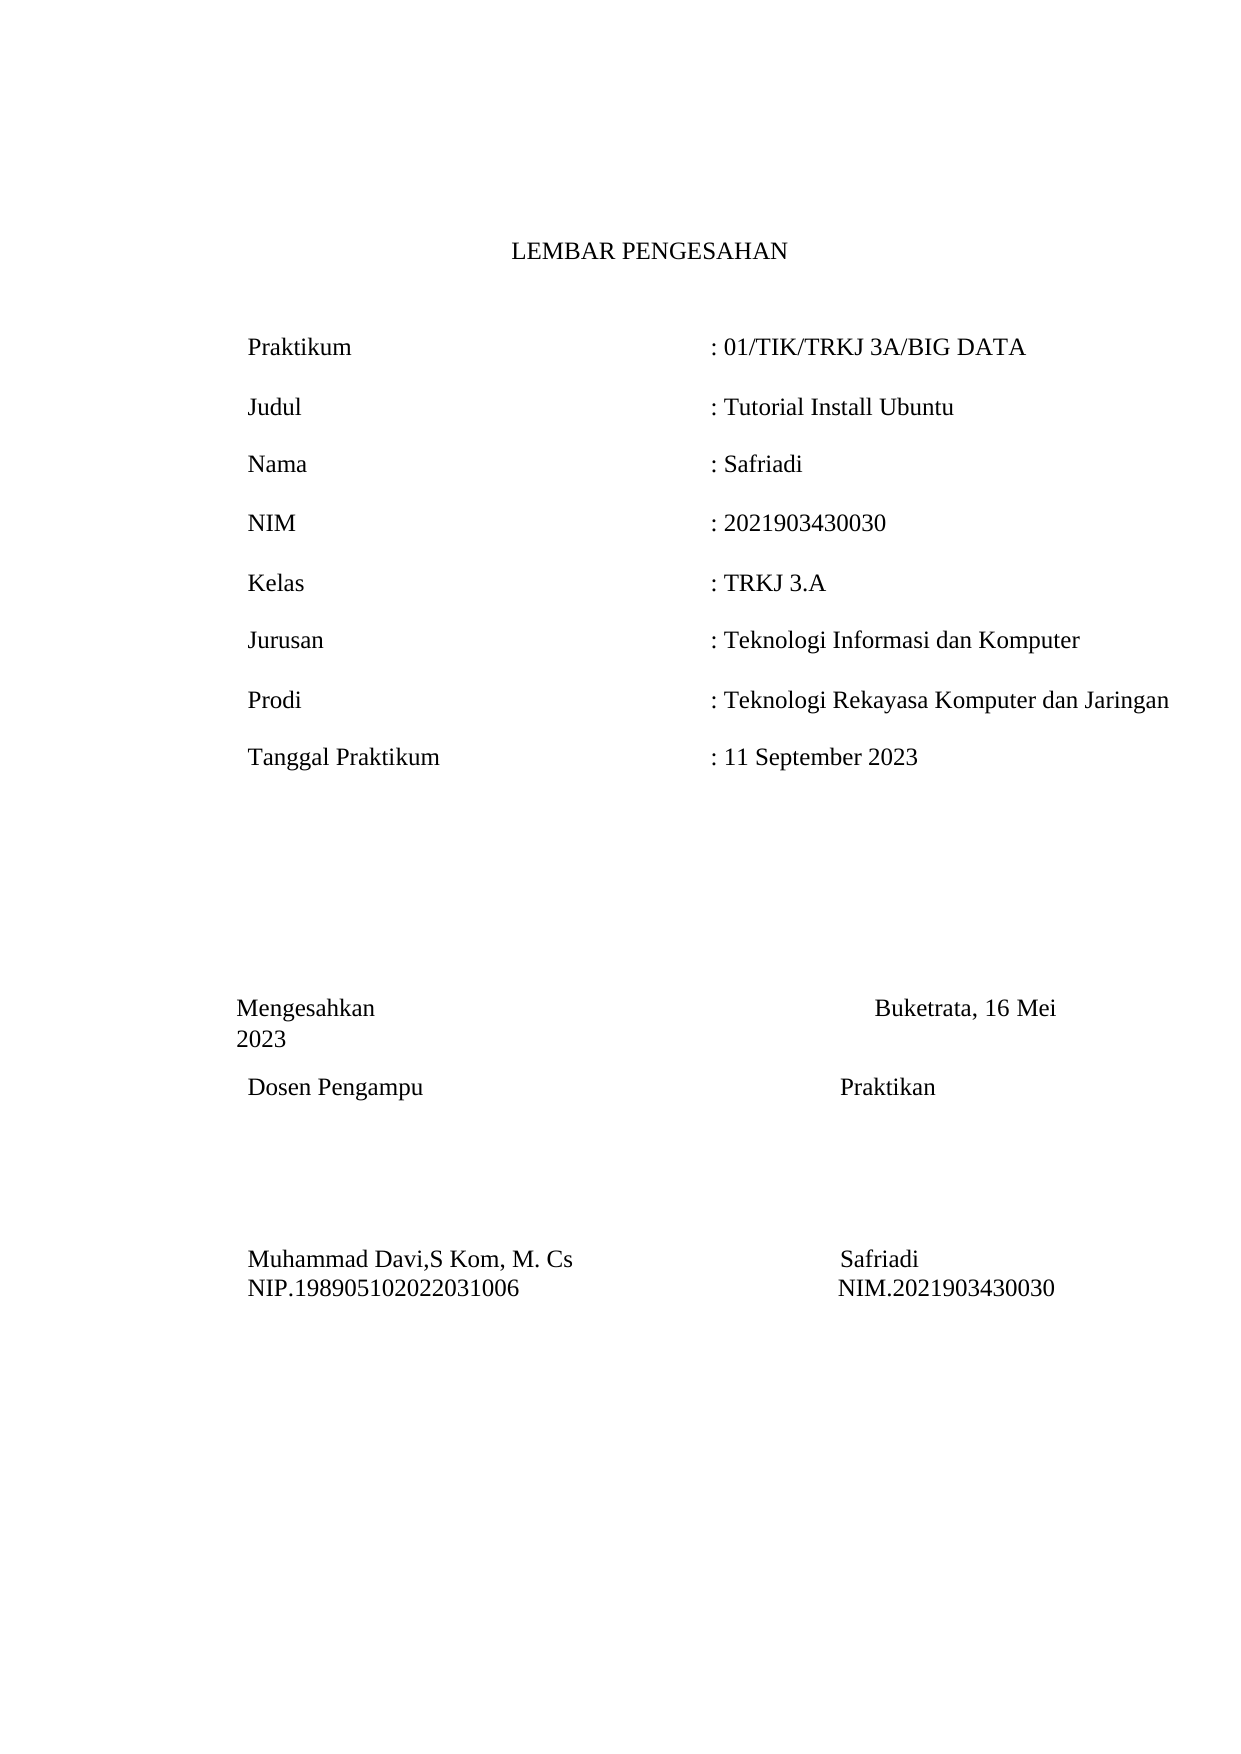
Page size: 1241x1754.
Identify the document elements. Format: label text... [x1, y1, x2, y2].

table_cell : Safriadi [699, 449, 1182, 508]
text LEMBAR PENGESAHAN [236, 236, 1063, 265]
table_cell Kelas [236, 569, 699, 626]
table_header Dosen Pengampu Muhammad Davi,S Kom, M. Cs NIP.198905102022031006 [236, 1072, 710, 1335]
table_cell : TRKJ 3.A [699, 569, 1182, 626]
table_cell : Teknologi Informasi dan Komputer [699, 626, 1182, 685]
table_cell Tanggal Praktikum [236, 743, 699, 802]
table_header : 01/TIK/TRKJ 3A/BIG DATA [699, 332, 1182, 392]
table_header Praktikan Safriadi NIM.2021903430030 [710, 1072, 1183, 1335]
table_cell Nama [236, 449, 699, 508]
table_cell Judul [236, 392, 699, 449]
text Mengesahkan Buketrata, 16 Mei 2023 [236, 993, 1063, 1053]
table_cell : Teknologi Rekayasa Komputer dan Jaringan [699, 685, 1182, 742]
table_cell : 2021903430030 [699, 509, 1182, 568]
table_cell : Tutorial Install Ubuntu [699, 392, 1182, 449]
table_header Praktikum [236, 332, 699, 392]
table_cell Jurusan [236, 626, 699, 685]
table_cell : 11 September 2023 [699, 743, 1182, 802]
table_cell NIM [236, 509, 699, 568]
table_cell Prodi [236, 685, 699, 742]
